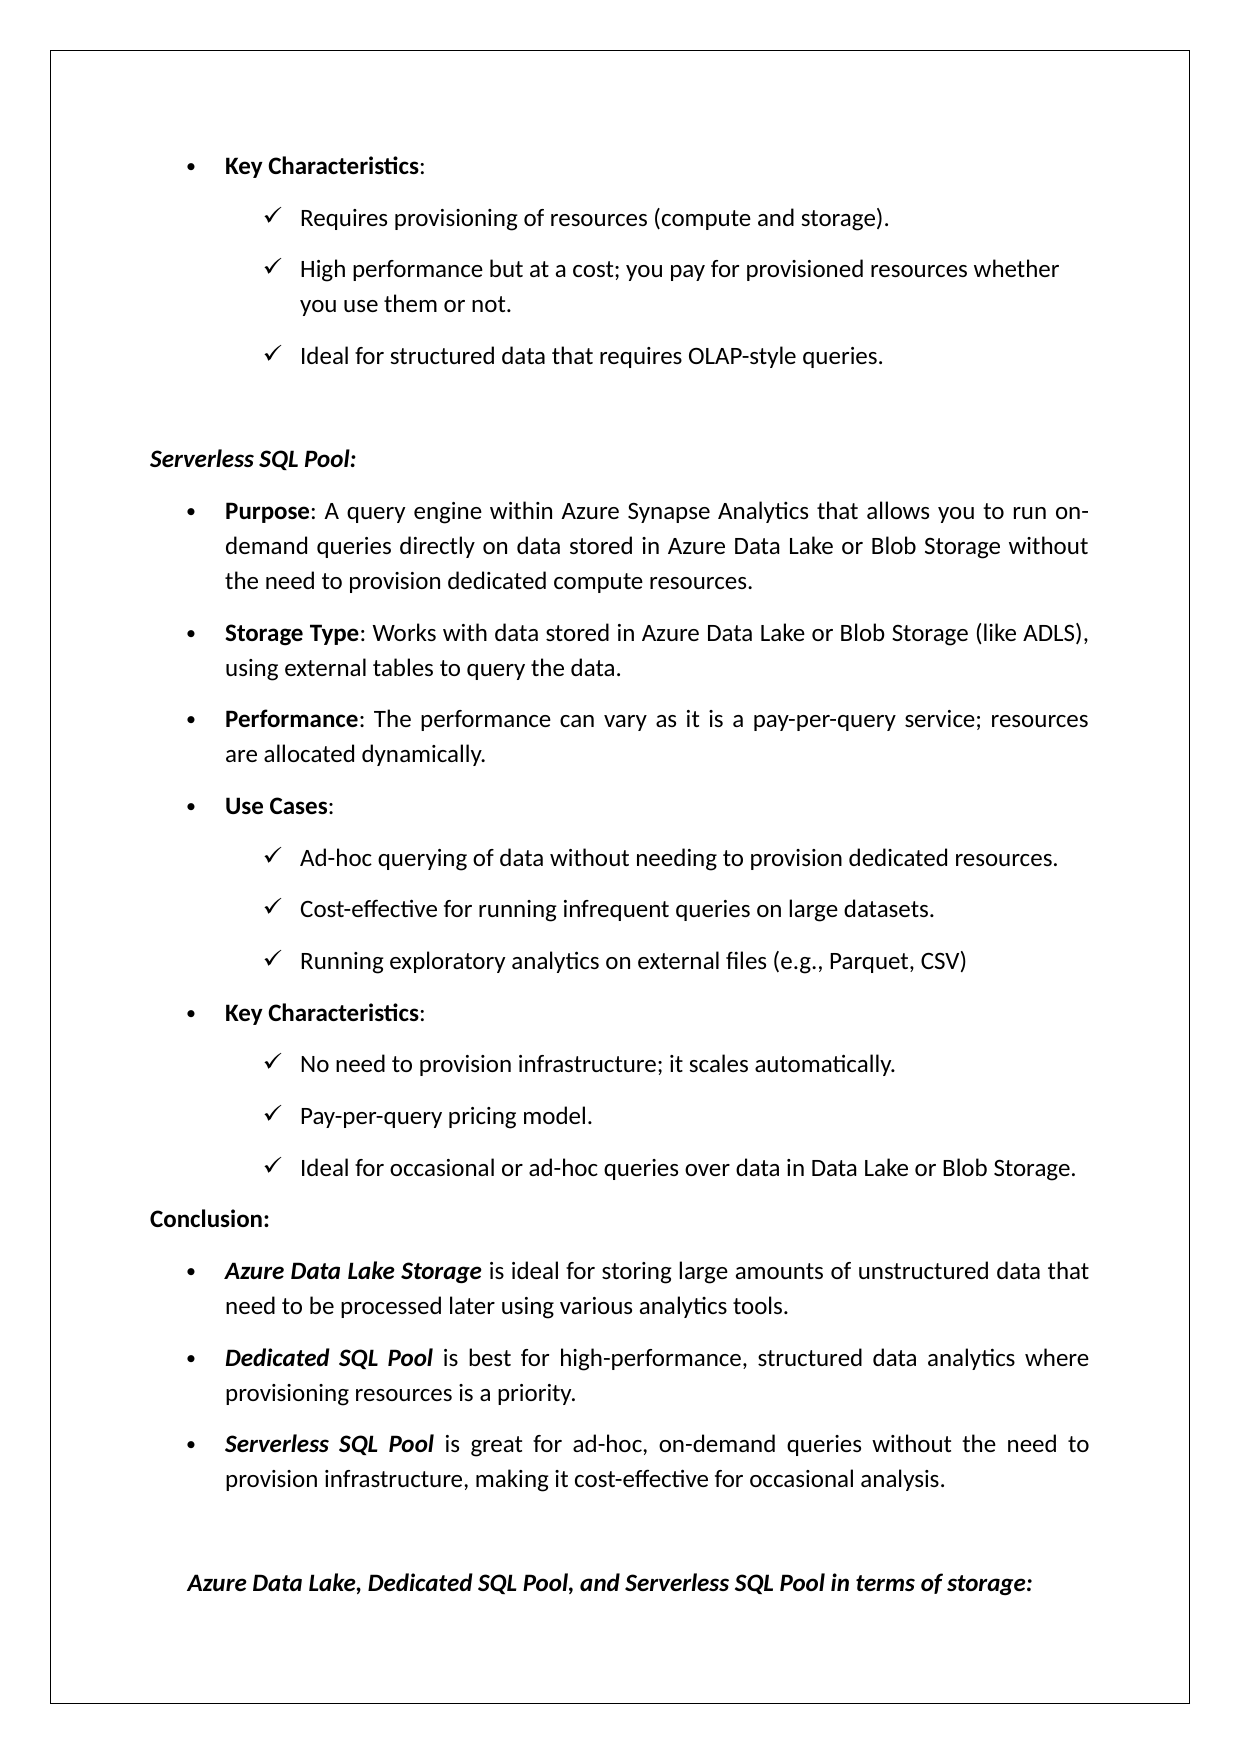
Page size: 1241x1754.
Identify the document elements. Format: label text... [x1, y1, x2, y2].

list Use Cases: [187, 790, 1090, 821]
list Ad-hoc querying of data without needing to provision dedicated resources. [262, 842, 1090, 872]
list Purpose: A query engine within Azure Synapse Analytics that allows you to run on-demand queries directly on data stored in Azure Data Lake or Blob Storage without the need to provision dedicated compute resources. [187, 495, 1090, 596]
list High performance but at a cost; you pay for provisioned resources whether you use them or not. [262, 253, 1090, 319]
list Azure Data Lake Storage is ideal for storing large amounts of unstructured data that need to be processed later using various analytics tools. [187, 1255, 1090, 1321]
list Key Characteristics: [187, 997, 1090, 1027]
text Conclusion: [150, 1203, 1090, 1234]
list Ideal for structured data that requires OLAP-style queries. [262, 340, 1090, 371]
text Serverless SQL Pool: [150, 443, 1090, 474]
list Requires provisioning of resources (compute and storage). [262, 202, 1090, 232]
text Azure Data Lake, Dedicated SQL Pool, and Serverless SQL Pool in terms of storage: [187, 1567, 1090, 1597]
list Pay-per-query pricing model. [262, 1100, 1090, 1131]
list Storage Type: Works with data stored in Azure Data Lake or Blob Storage (like ADLS), using external tables to query the data. [187, 617, 1090, 682]
list Serverless SQL Pool is great for ad-hoc, on-demand queries without the need to provision infrastructure, making it cost-effective for occasional analysis. [187, 1428, 1090, 1494]
list Performance: The performance can vary as it is a pay-per-query service; resources are allocated dynamically. [187, 703, 1090, 769]
list Cost-effective for running infrequent queries on large datasets. [262, 893, 1090, 924]
list Running exploratory analytics on external files (e.g., Parquet, CSV) [262, 945, 1090, 976]
list Key Characteristics: [187, 150, 1090, 181]
list No need to provision infrastructure; it scales automatically. [262, 1048, 1090, 1079]
list Ideal for occasional or ad-hoc queries over data in Data Lake or Blob Storage. [262, 1152, 1090, 1182]
list Dedicated SQL Pool is best for high-performance, structured data analytics where provisioning resources is a priority. [187, 1342, 1090, 1407]
